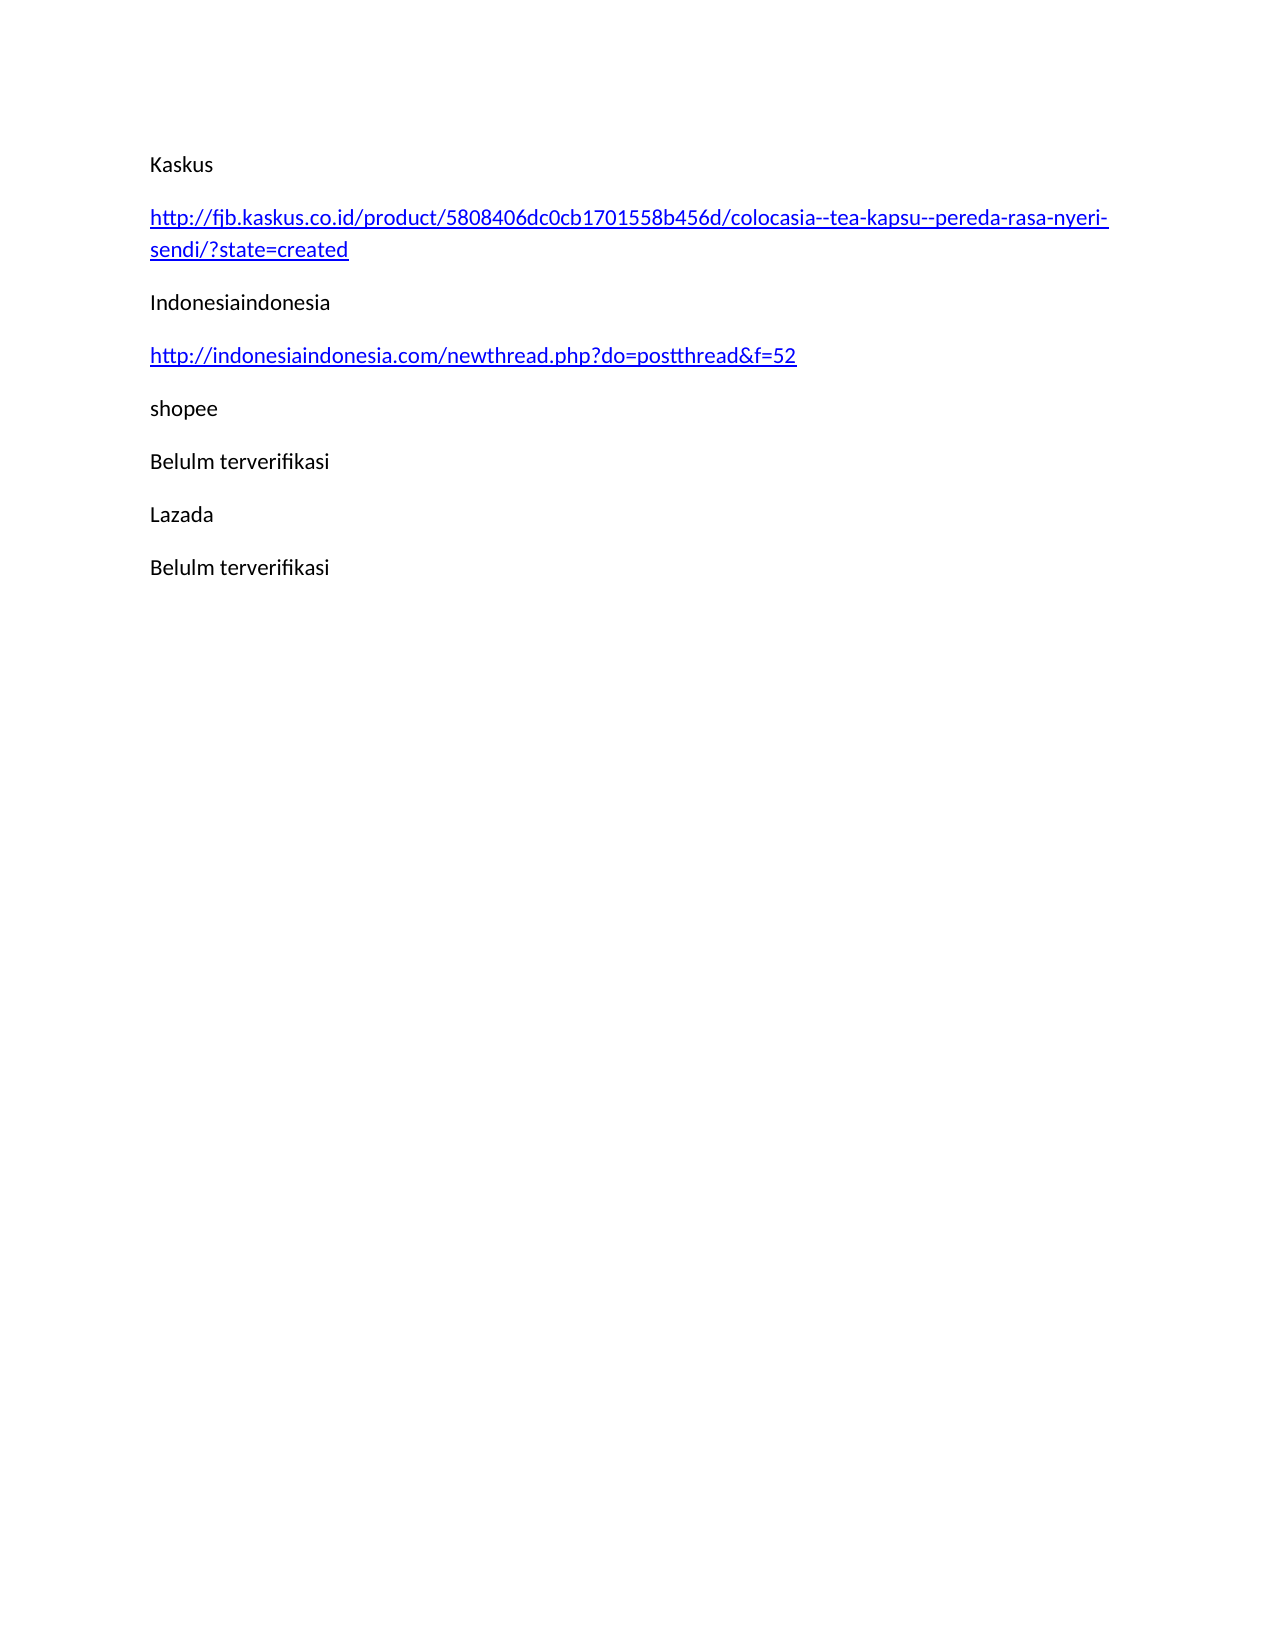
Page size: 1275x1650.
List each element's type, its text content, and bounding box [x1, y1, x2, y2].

text Indonesiaindonesia [150, 288, 1125, 316]
text Belulm terverifikasi [150, 553, 1125, 581]
text http://indonesiaindonesia.com/newthread.php?do=postthread&f=52 [150, 341, 1125, 369]
text shopee [150, 394, 1125, 422]
text Kaskus [150, 150, 1125, 178]
text Lazada [150, 500, 1125, 528]
text http://fjb.kaskus.co.id/product/5808406dc0cb1701558b456d/colocasia--tea-kapsu--pereda-rasa-nyeri-sendi/?state=created [150, 203, 1125, 263]
text Belulm terverifikasi [150, 447, 1125, 475]
